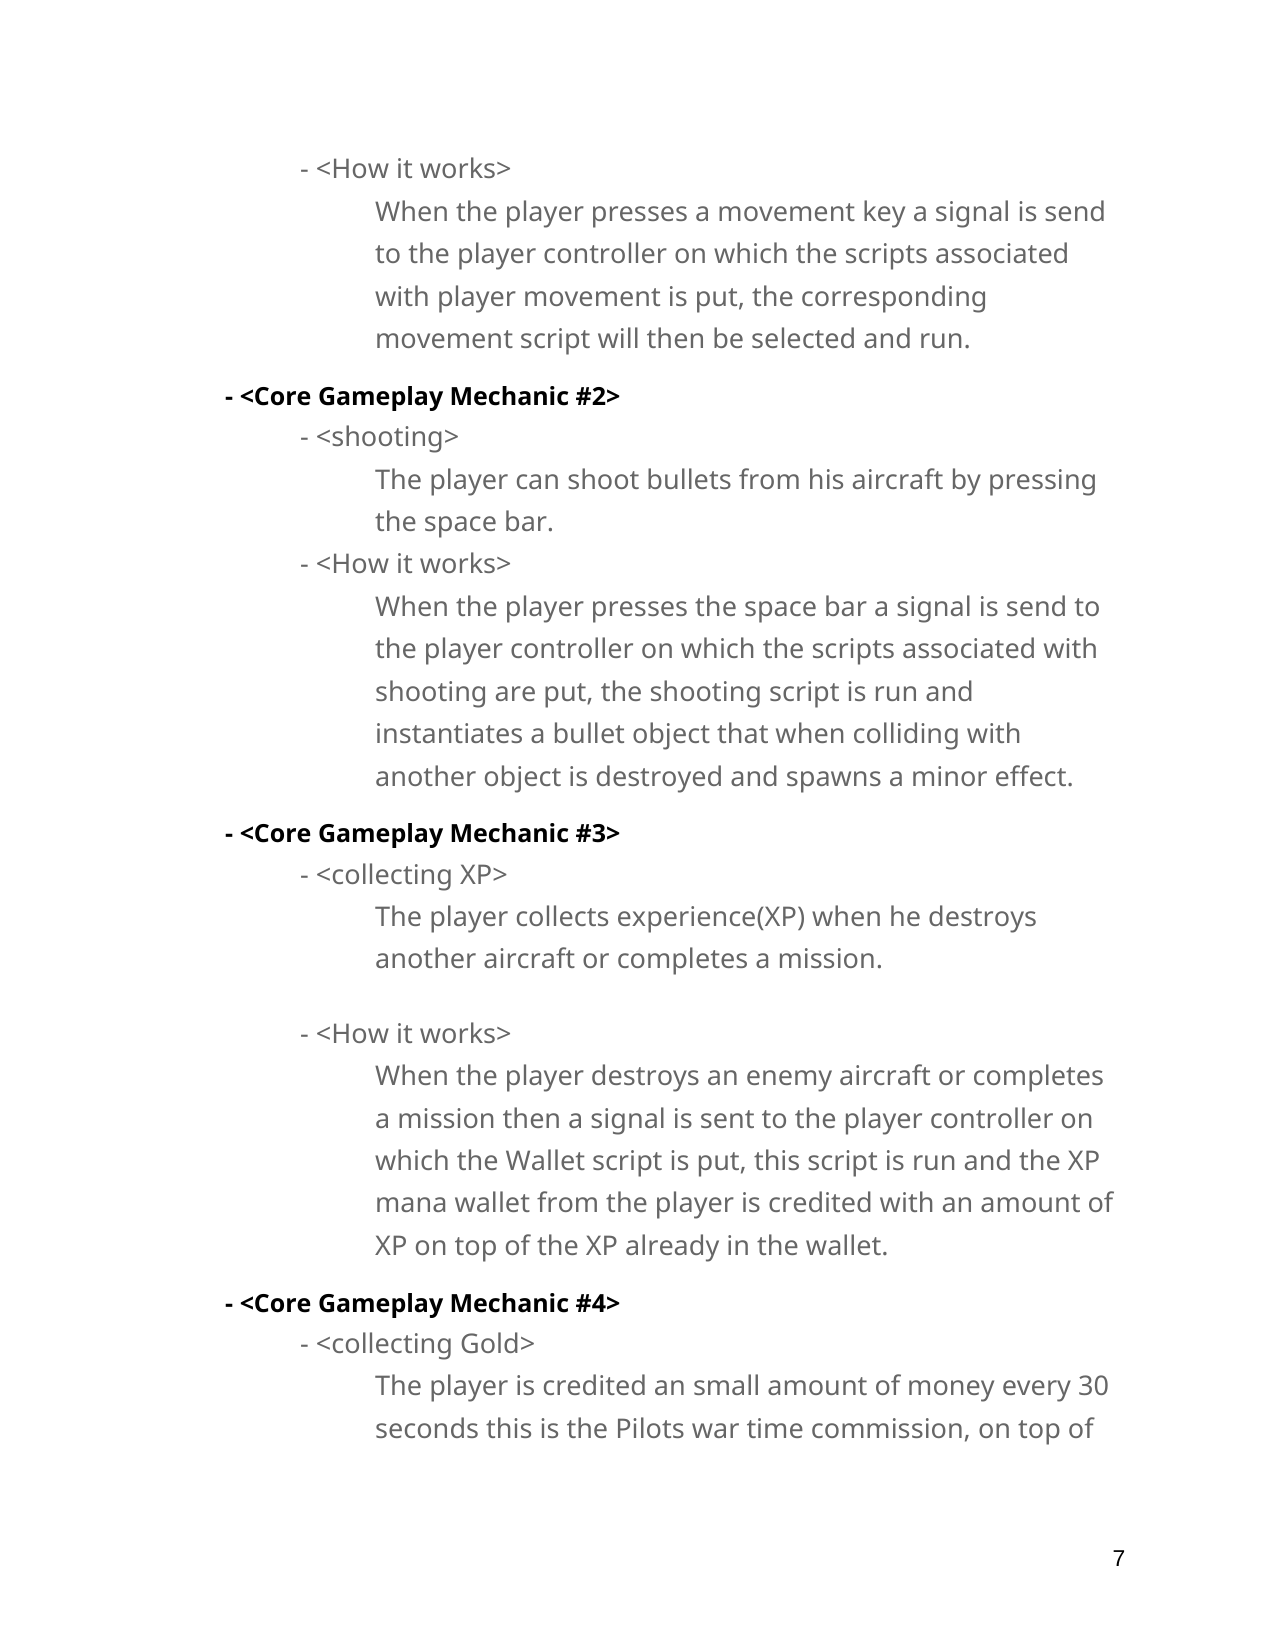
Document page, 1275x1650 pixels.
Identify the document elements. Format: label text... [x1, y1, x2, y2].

subtitle - <Core Gameplay Mechanic #3> [150, 816, 1125, 850]
text The player collects experience(XP) when he destroys another aircraft or completes a mission. [375, 898, 1125, 977]
text - <How it works> [150, 150, 1125, 187]
text When the player presses a movement key a signal is send to the player controller on which the scripts associated with player movement is put, the corresponding movement script will then be selected and run. [375, 192, 1125, 356]
text - <How it works> [225, 1014, 1125, 1051]
text The player can shoot bullets from his aircraft by pressing the space bar. [375, 460, 1125, 539]
subtitle - <Core Gameplay Mechanic #2> [150, 379, 1125, 413]
text When the player presses the space bar a signal is send to the player controller on which the scripts associated with shooting are put, the shooting script is run and instantiates a bullet object that when colliding with another object is destroyed and spawns a minor effect. [375, 587, 1125, 794]
text - <How it works> [150, 545, 1125, 582]
text - <collecting Gold> [150, 1324, 1125, 1361]
subtitle - <Core Gameplay Mechanic #4> [150, 1285, 1125, 1319]
text - <shooting> [150, 418, 1125, 455]
text - <collecting XP> [150, 855, 1125, 892]
